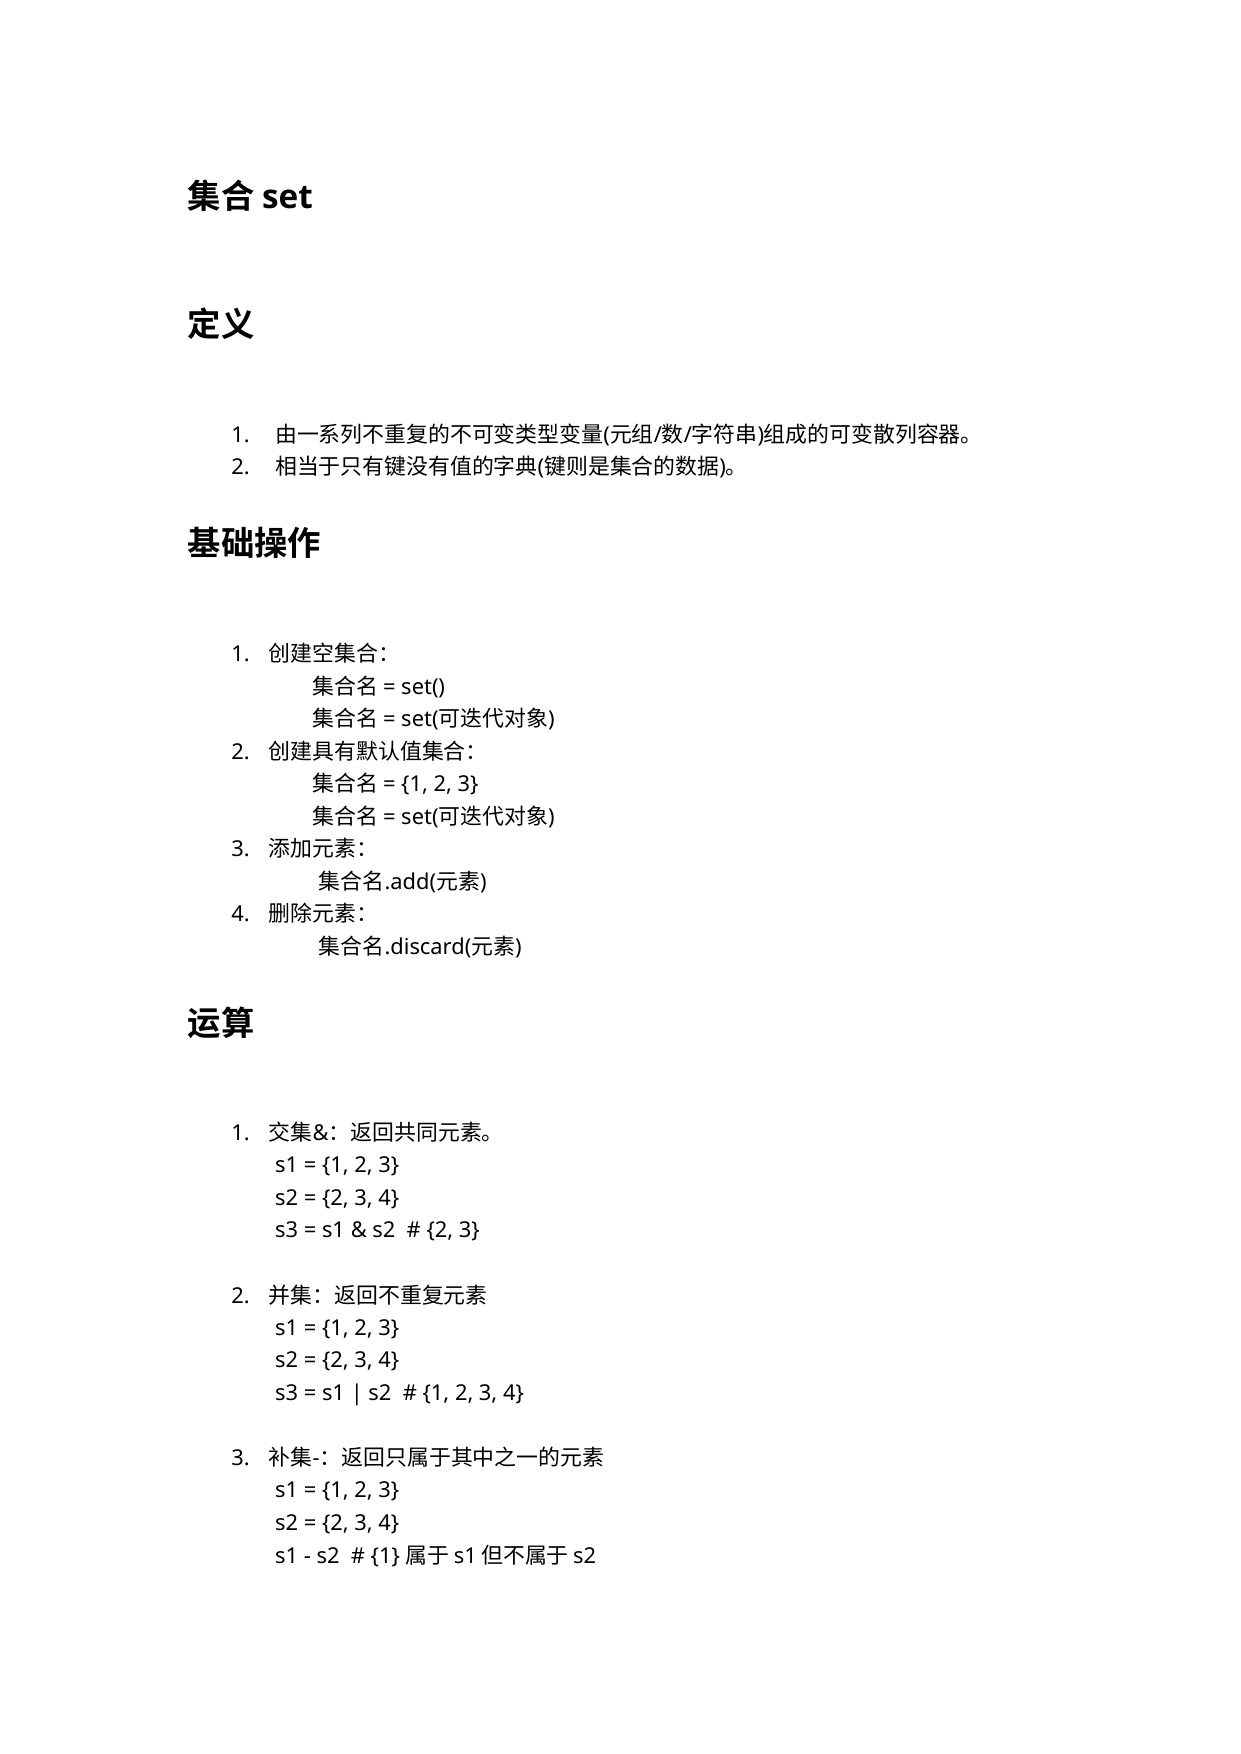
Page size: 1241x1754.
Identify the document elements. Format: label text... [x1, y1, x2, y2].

list 交集&：返回共同元素。 [231, 1115, 1053, 1148]
text 集合名 = set(可迭代对象) [269, 701, 1053, 733]
text s1 - s2 # {1} 属于s1但不属于s2 [187, 1538, 1053, 1570]
list 相当于只有键没有值的字典(键则是集合的数据)。 [231, 449, 1053, 482]
text s1 = {1, 2, 3} [231, 1310, 1053, 1343]
list 由一系列不重复的不可变类型变量(元组/数/字符串)组成的可变散列容器。 [231, 417, 1053, 449]
text 集合名.add(元素) [275, 863, 1053, 896]
subtitle 定义 [187, 289, 1053, 354]
text 集合名 = {1, 2, 3} [269, 766, 1053, 798]
subtitle 集合 set [187, 162, 1053, 227]
text s1 = {1, 2, 3} [231, 1148, 1053, 1180]
list 创建空集合： [231, 636, 1053, 668]
text 集合名 = set() [269, 668, 1053, 701]
text s2 = {2, 3, 4} [231, 1180, 1053, 1213]
text s1 = {1, 2, 3} [187, 1473, 1053, 1505]
subtitle 运算 [187, 988, 1053, 1053]
text s2 = {2, 3, 4} [187, 1505, 1053, 1538]
list 并集：返回不重复元素 [231, 1278, 1053, 1310]
list 删除元素： [231, 896, 1053, 928]
list 添加元素： [231, 831, 1053, 863]
text 集合名.discard(元素) [275, 928, 1053, 961]
text s2 = {2, 3, 4} [187, 1343, 1053, 1375]
subtitle 基础操作 [187, 509, 1053, 574]
text 集合名 = set(可迭代对象) [269, 798, 1053, 831]
text s3 = s1 & s2 # {2, 3} [187, 1213, 1053, 1245]
list 创建具有默认值集合： [231, 733, 1053, 766]
text s3 = s1 | s2 # {1, 2, 3, 4} [187, 1375, 1053, 1408]
list 补集-：返回只属于其中之一的元素 [231, 1440, 1053, 1473]
